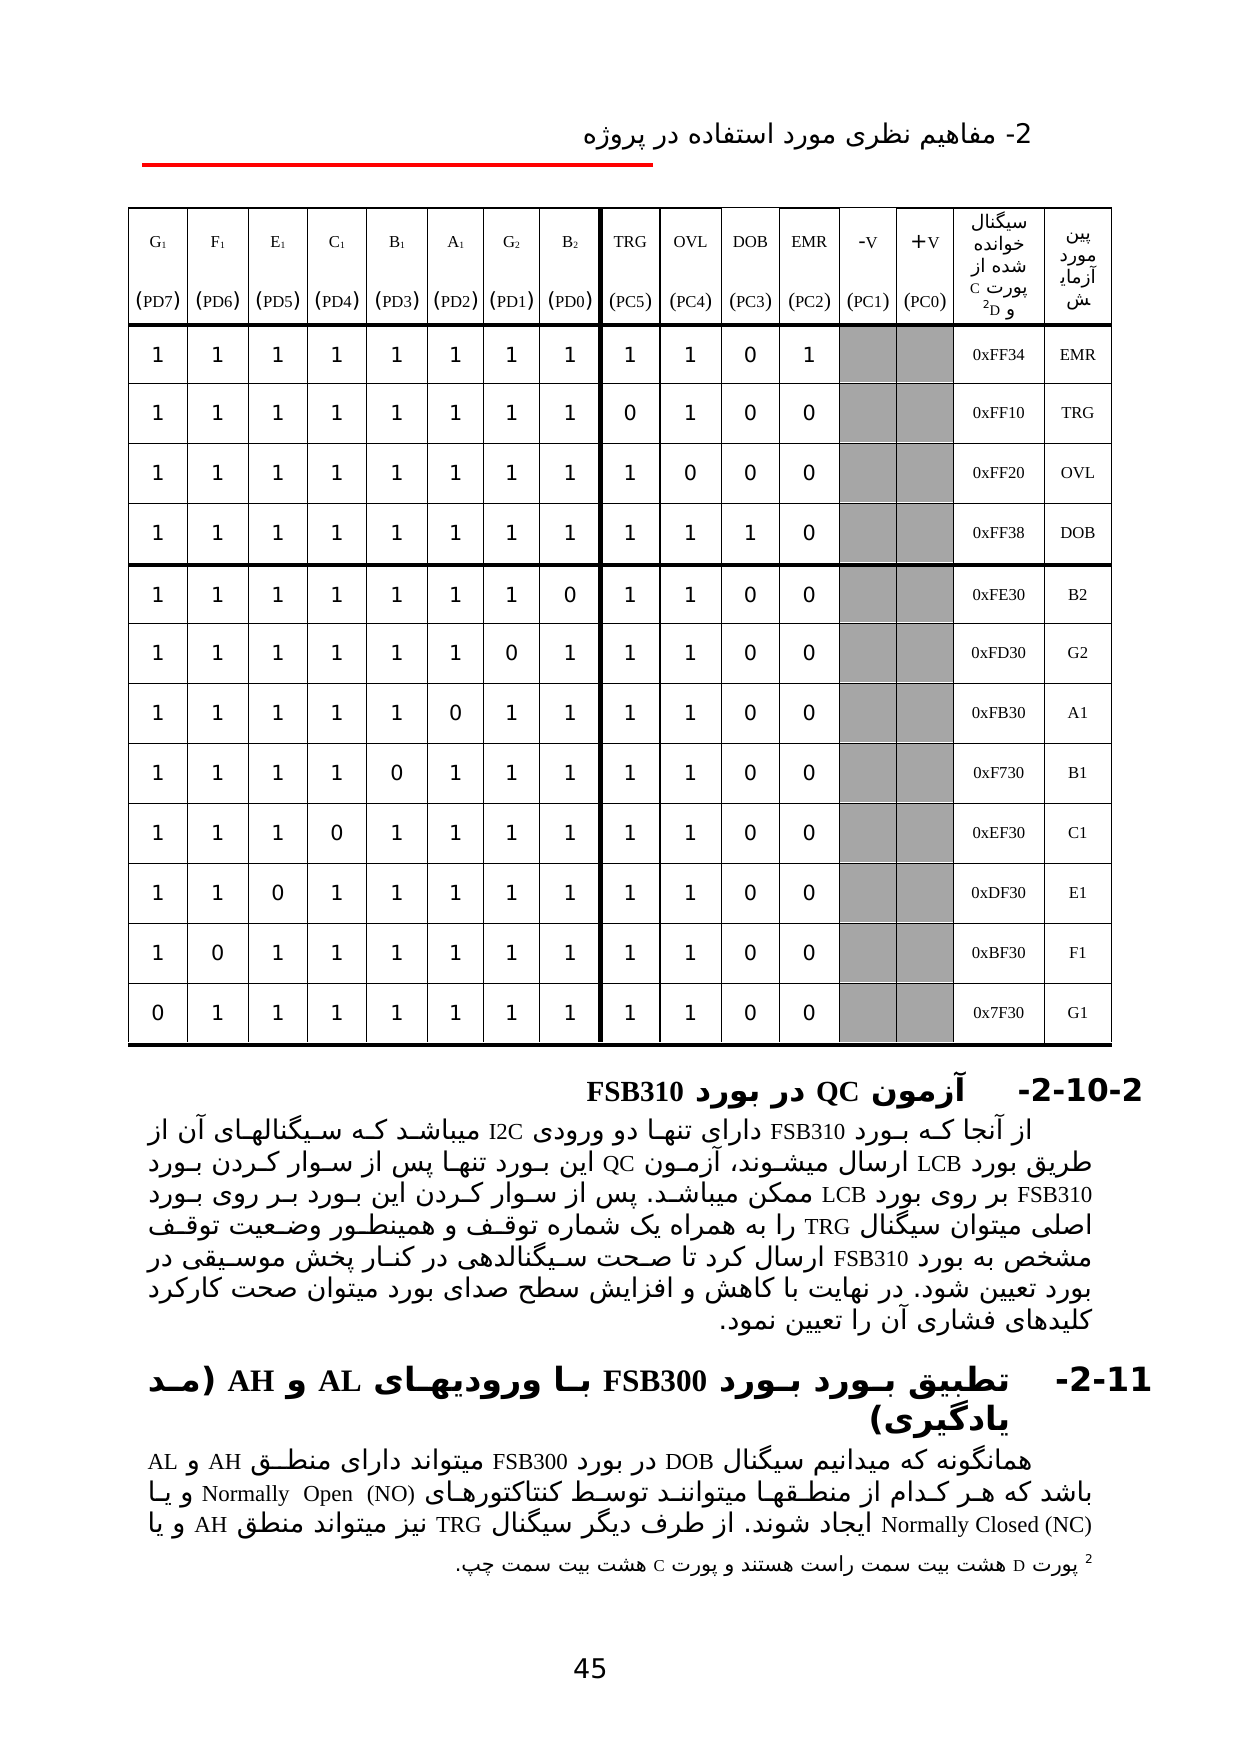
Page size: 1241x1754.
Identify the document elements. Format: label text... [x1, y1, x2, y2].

table_cell 1 [722, 504, 779, 562]
table_cell 1 [428, 924, 483, 982]
table_cell 1 [188, 567, 248, 622]
table_cell 1 [188, 624, 248, 682]
table_cell 0xFF10 [954, 384, 1044, 442]
table_cell [897, 327, 953, 382]
table_cell 0x7F30 [954, 984, 1044, 1042]
table_header E1 [249, 209, 307, 274]
table_cell 1 [661, 684, 721, 742]
table_cell 1 [308, 864, 366, 922]
table_cell 0xFE30 [954, 567, 1044, 622]
table_cell 0 [722, 744, 779, 802]
table_cell DOB [1045, 504, 1111, 562]
table_cell 0 [780, 444, 839, 502]
table_cell 1 [188, 384, 248, 442]
table_cell 0 [722, 567, 779, 622]
table_cell 1 [603, 864, 659, 922]
table_cell (PC4) [661, 275, 721, 322]
table_cell 1 [661, 384, 721, 442]
table_cell 1 [603, 924, 659, 982]
table_cell 1 [428, 804, 483, 862]
table_cell 1 [129, 327, 187, 382]
table_cell 0 [780, 684, 839, 742]
table_cell 1 [540, 504, 598, 562]
table_cell 1 [484, 444, 539, 502]
table_cell 1 [484, 924, 539, 982]
table_cell 1 [367, 804, 427, 862]
table_cell 0 [722, 924, 779, 982]
table_cell 0 [780, 744, 839, 802]
table_cell 0 [428, 684, 483, 742]
table_cell [897, 444, 953, 502]
table_cell 0 [188, 924, 248, 982]
table_cell 1 [603, 567, 659, 622]
table_cell (PC1) [840, 275, 896, 322]
table_cell 1 [367, 444, 427, 502]
table_cell [897, 804, 953, 862]
subtitle تطبیق بورد بورد FSB300 با ورودیهای AL و AH (مد یادگیری) [148, 1361, 1055, 1438]
table_cell 0xFF20 [954, 444, 1044, 502]
table_cell 1 [129, 744, 187, 802]
table_cell 1 [308, 624, 366, 682]
table_cell 1 [603, 624, 659, 682]
table_cell 1 [540, 624, 598, 682]
table_cell 1 [367, 504, 427, 562]
table_cell (PD0) [540, 274, 598, 322]
table_header سیگنال خوانده شده از پورت C و D [954, 209, 1044, 322]
table_cell 1 [484, 744, 539, 802]
table_cell 1 [540, 684, 598, 742]
table_cell 1 [308, 924, 366, 982]
table_cell 1 [484, 327, 539, 382]
table_cell 1 [249, 744, 307, 802]
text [148, 1444, 1092, 1539]
table_cell 0xEF30 [954, 804, 1044, 862]
table_cell 1 [188, 744, 248, 802]
table_cell 1 [129, 924, 187, 982]
table_cell 0xFF34 [954, 327, 1044, 382]
table_cell (PD6) [188, 274, 248, 322]
table_cell 1 [249, 327, 307, 382]
table_cell 1 [484, 984, 539, 1042]
table_cell 1 [428, 444, 483, 502]
table_cell 0 [661, 444, 721, 502]
table_header B2 [540, 209, 598, 274]
table_cell 1 [367, 327, 427, 382]
table_cell 1 [188, 804, 248, 862]
table_cell 1 [129, 804, 187, 862]
table_cell 0 [722, 327, 779, 382]
table_cell B2 [1045, 567, 1111, 622]
table_cell 1 [308, 444, 366, 502]
table_cell 0 [722, 624, 779, 682]
table_cell 1 [428, 744, 483, 802]
table_cell (PC0) [897, 275, 953, 322]
table_cell 1 [540, 984, 598, 1042]
table_header V- [840, 208, 896, 274]
table_cell G2 [1045, 624, 1111, 682]
table_header EMR [780, 209, 839, 274]
table_cell 1 [188, 984, 248, 1042]
table_cell 0 [249, 864, 307, 922]
table_cell 1 [308, 567, 366, 622]
table_cell 1 [540, 327, 598, 382]
table_header V+ [897, 209, 953, 274]
table_cell [840, 744, 896, 802]
table_cell 1 [308, 504, 366, 562]
table_cell (PC5) [603, 275, 659, 322]
table_cell 1 [308, 684, 366, 742]
table_header A1 [428, 209, 483, 274]
table_cell C1 [1045, 804, 1111, 862]
table_cell 1 [367, 924, 427, 982]
table_cell 1 [129, 567, 187, 622]
table_cell 1 [129, 864, 187, 922]
table_cell 1 [428, 384, 483, 442]
table_cell 1 [188, 444, 248, 502]
table_cell 1 [603, 444, 659, 502]
table_header DOB [722, 208, 779, 274]
table_cell 1 [661, 864, 721, 922]
table_cell (PD3) [367, 274, 427, 322]
table_cell 1 [780, 327, 839, 382]
table_header C1 [308, 209, 366, 274]
table_cell 1 [540, 444, 598, 502]
table_header F1 [188, 209, 248, 274]
table_cell 1 [540, 864, 598, 922]
table_cell 0 [722, 984, 779, 1042]
table_cell 1 [308, 744, 366, 802]
table_cell 1 [129, 504, 187, 562]
table_cell (PD2) [428, 274, 483, 322]
table_header G2 [484, 209, 539, 274]
table_cell 1 [540, 924, 598, 982]
table_cell (PD7) [129, 274, 187, 322]
table_cell 0 [780, 567, 839, 622]
table_cell 1 [249, 984, 307, 1042]
table_cell 1 [367, 984, 427, 1042]
table_cell 1 [603, 984, 659, 1042]
text از آنجا که بورد FSB310 دارای تنها دو ورودی I2C میباشد که سیگنالهای آن از طریق بورد LCB ارسال میشوند، آزمون QC این بورد تنها پس از سوار کردن بورد FSB310 بر روی بورد LCB ممکن میباشد. پس از سوار کردن این بورد بر روی بورد اصلی میتوان سیگنال TRG را به همراه یک شماره توقف و همینطور وضعیت توقف مشخص به بورد FSB310 ارسال کرد تا صحت سیگنالدهی در کنار پخش موسیقی در بورد تعیین شود. در نهایت با کاهش و افزایش سطح صدای بورد میتوان صحت کارکرد کلیدهای فشاری آن را تعیین نمود. [148, 1115, 1092, 1336]
table_cell 1 [249, 567, 307, 622]
table_cell 1 [367, 567, 427, 622]
table_cell [897, 567, 953, 622]
table_cell 1 [484, 804, 539, 862]
table_cell 0 [484, 624, 539, 682]
table_cell 0xFB30 [954, 684, 1044, 742]
table_cell [840, 684, 896, 742]
table_cell [840, 924, 896, 982]
table_cell 1 [661, 327, 721, 382]
table_cell 1 [661, 624, 721, 682]
table_cell 1 [367, 684, 427, 742]
table_cell EMR [1045, 327, 1111, 382]
table_cell 0 [129, 984, 187, 1042]
table_cell 0xFF38 [954, 504, 1044, 562]
table_cell [840, 804, 896, 862]
table_cell [897, 504, 953, 562]
table_cell 0 [603, 384, 659, 442]
table_cell 1 [308, 384, 366, 442]
table_cell TRG [1045, 384, 1111, 442]
table_cell 0 [540, 567, 598, 622]
table_cell 1 [249, 504, 307, 562]
table_cell [840, 864, 896, 922]
table_cell 0 [780, 924, 839, 982]
table_cell 1 [367, 384, 427, 442]
table_cell OVL [1045, 444, 1111, 502]
table_cell B1 [1045, 744, 1111, 802]
table_cell [840, 624, 896, 682]
table_cell 1 [188, 504, 248, 562]
table_cell 1 [249, 624, 307, 682]
table_cell 1 [367, 864, 427, 922]
table_cell [840, 327, 896, 382]
table_cell [840, 984, 896, 1042]
table_cell [897, 384, 953, 442]
table_header پین مورد آزمایش [1045, 209, 1111, 322]
table_cell 1 [249, 384, 307, 442]
table_cell 1 [661, 924, 721, 982]
table_cell 1 [484, 504, 539, 562]
table_cell 1 [428, 984, 483, 1042]
table_cell (PC3) [722, 275, 779, 322]
table_cell 1 [661, 744, 721, 802]
table_cell [897, 744, 953, 802]
table_header B1 [367, 209, 427, 274]
table_header TRG [603, 209, 659, 274]
table_cell 1 [367, 624, 427, 682]
table_cell 1 [484, 384, 539, 442]
table_cell 1 [188, 864, 248, 922]
table_cell [897, 864, 953, 922]
table_header OVL [661, 209, 721, 274]
table_cell 1 [129, 384, 187, 442]
table_cell [840, 384, 896, 442]
table_cell 1 [188, 684, 248, 742]
table_cell 1 [540, 804, 598, 862]
table_cell 0 [722, 444, 779, 502]
table_cell [897, 624, 953, 682]
table_cell 1 [661, 567, 721, 622]
table_cell 0 [780, 384, 839, 442]
table_cell 1 [308, 984, 366, 1042]
table_cell 1 [428, 567, 483, 622]
table_cell [840, 504, 896, 562]
table_cell 0 [780, 624, 839, 682]
table_cell 1 [603, 327, 659, 382]
table_cell [840, 567, 896, 622]
table_cell (PC2) [780, 275, 839, 322]
table_cell 1 [249, 444, 307, 502]
table_cell 1 [603, 804, 659, 862]
table_cell 1 [603, 744, 659, 802]
table_cell G1 [1045, 984, 1111, 1042]
table_cell 0xF730 [954, 744, 1044, 802]
table_cell 0 [722, 864, 779, 922]
table_cell 1 [308, 327, 366, 382]
table_cell 1 [661, 984, 721, 1042]
table_cell [897, 924, 953, 982]
table_cell 0 [722, 684, 779, 742]
table_cell (PD4) [308, 274, 366, 322]
table_cell 1 [129, 444, 187, 502]
table_cell 1 [484, 567, 539, 622]
table_cell 0 [722, 384, 779, 442]
table_cell 1 [603, 684, 659, 742]
table_cell 1 [661, 504, 721, 562]
table_cell 0 [367, 744, 427, 802]
table_cell 1 [603, 504, 659, 562]
table_cell 0 [308, 804, 366, 862]
table_cell 1 [484, 684, 539, 742]
table_cell 0 [780, 504, 839, 562]
table_cell [840, 444, 896, 502]
table_cell 1 [428, 624, 483, 682]
table_cell 0xFD30 [954, 624, 1044, 682]
table_cell E1 [1045, 864, 1111, 922]
table_cell 0 [780, 804, 839, 862]
table_cell 1 [188, 327, 248, 382]
table_header G1 [129, 209, 187, 274]
table_cell A1 [1045, 684, 1111, 742]
table_cell 1 [249, 924, 307, 982]
table_cell 1 [540, 744, 598, 802]
table_cell 1 [484, 864, 539, 922]
table_cell (PD5) [249, 274, 307, 322]
table_cell 0xBF30 [954, 924, 1044, 982]
table_cell 1 [129, 684, 187, 742]
subtitle آزمون QC در بورد FSB310 [148, 1072, 1017, 1108]
table_cell 1 [249, 684, 307, 742]
table_cell 0 [780, 864, 839, 922]
table_cell 1 [428, 504, 483, 562]
table_cell [897, 984, 953, 1042]
table_cell 1 [249, 804, 307, 862]
table_cell 0 [780, 984, 839, 1042]
table_cell 1 [428, 327, 483, 382]
table_cell 0 [722, 804, 779, 862]
table_cell 1 [428, 864, 483, 922]
table_cell [897, 684, 953, 742]
table_cell 1 [129, 624, 187, 682]
table_cell 1 [540, 384, 598, 442]
table_cell 0xDF30 [954, 864, 1044, 922]
table_cell (PD1) [484, 274, 539, 322]
table_cell F1 [1045, 924, 1111, 982]
table_cell 1 [661, 804, 721, 862]
